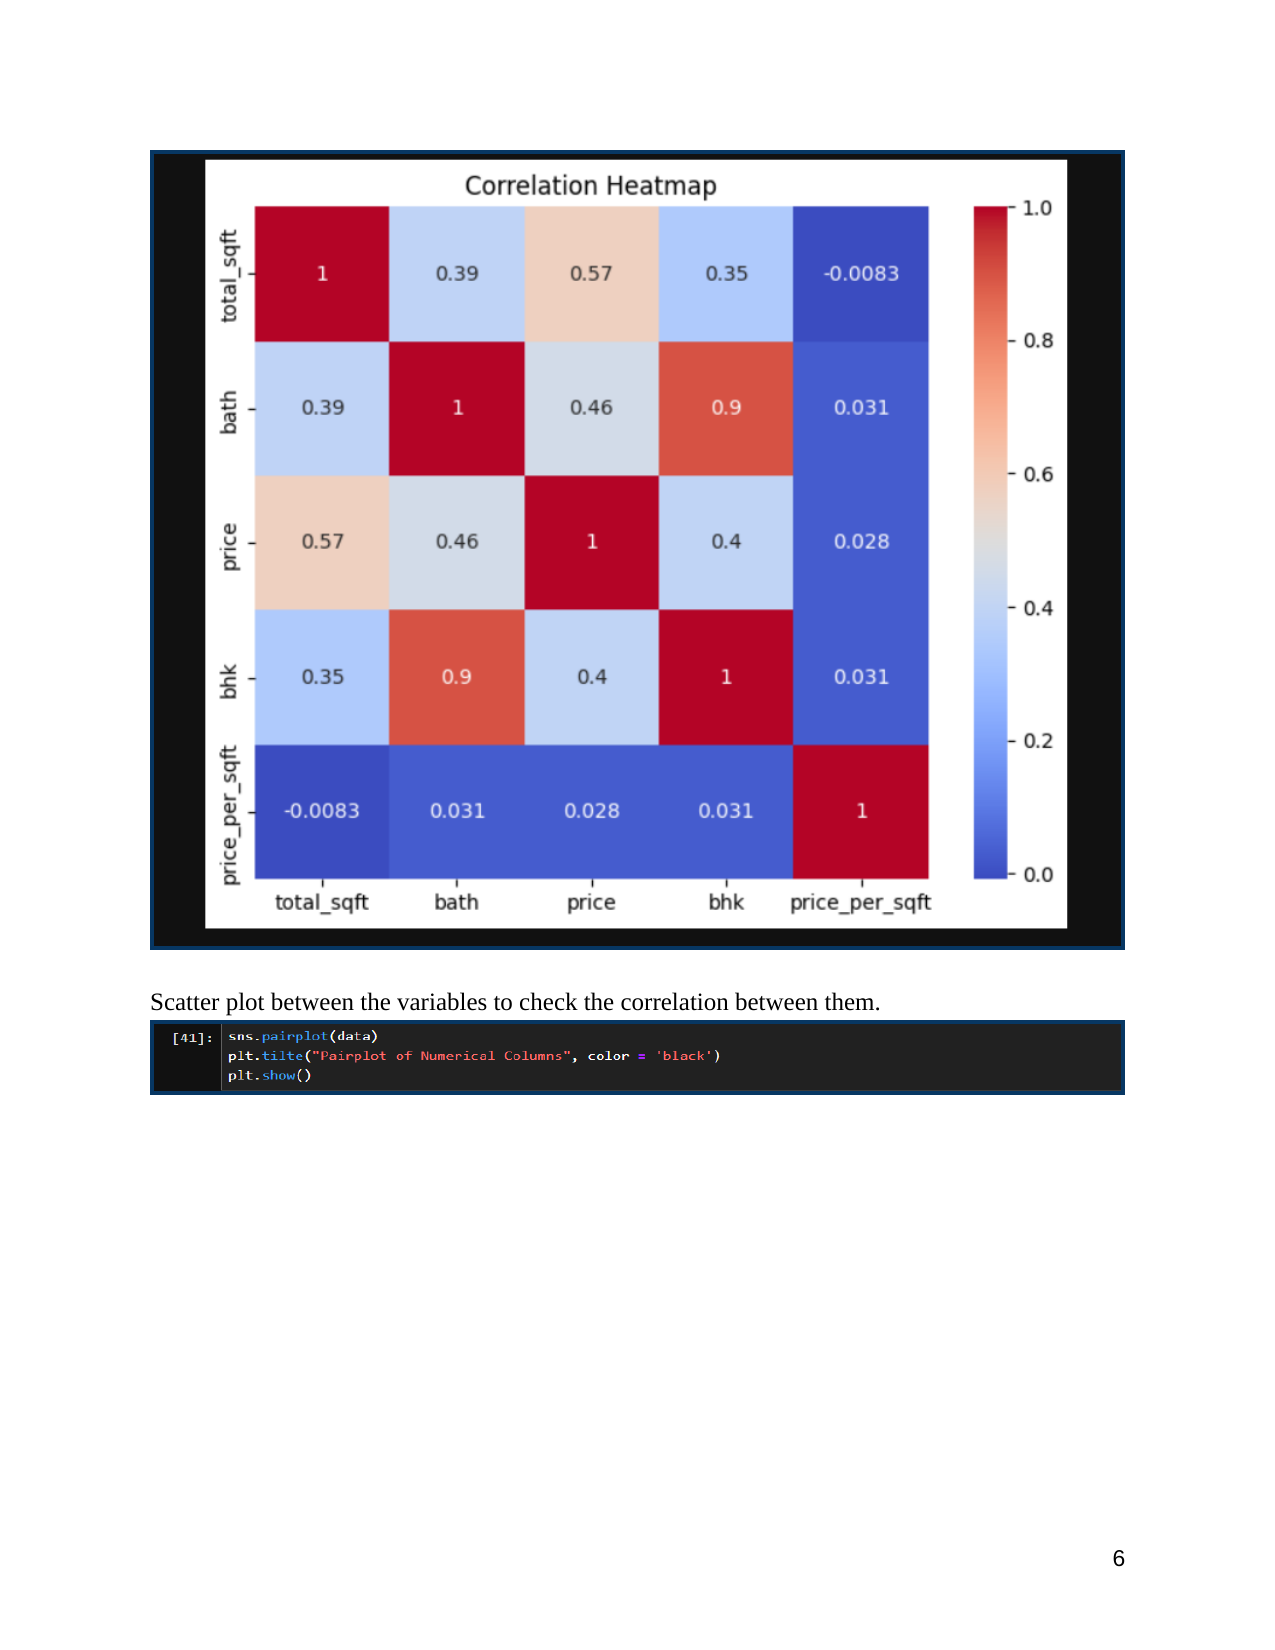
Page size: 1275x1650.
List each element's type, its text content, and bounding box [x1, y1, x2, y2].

text Scatter plot between the variables to check the correlation between them. [150, 987, 1125, 1016]
picture [154, 1024, 1121, 1091]
picture [154, 154, 1121, 946]
